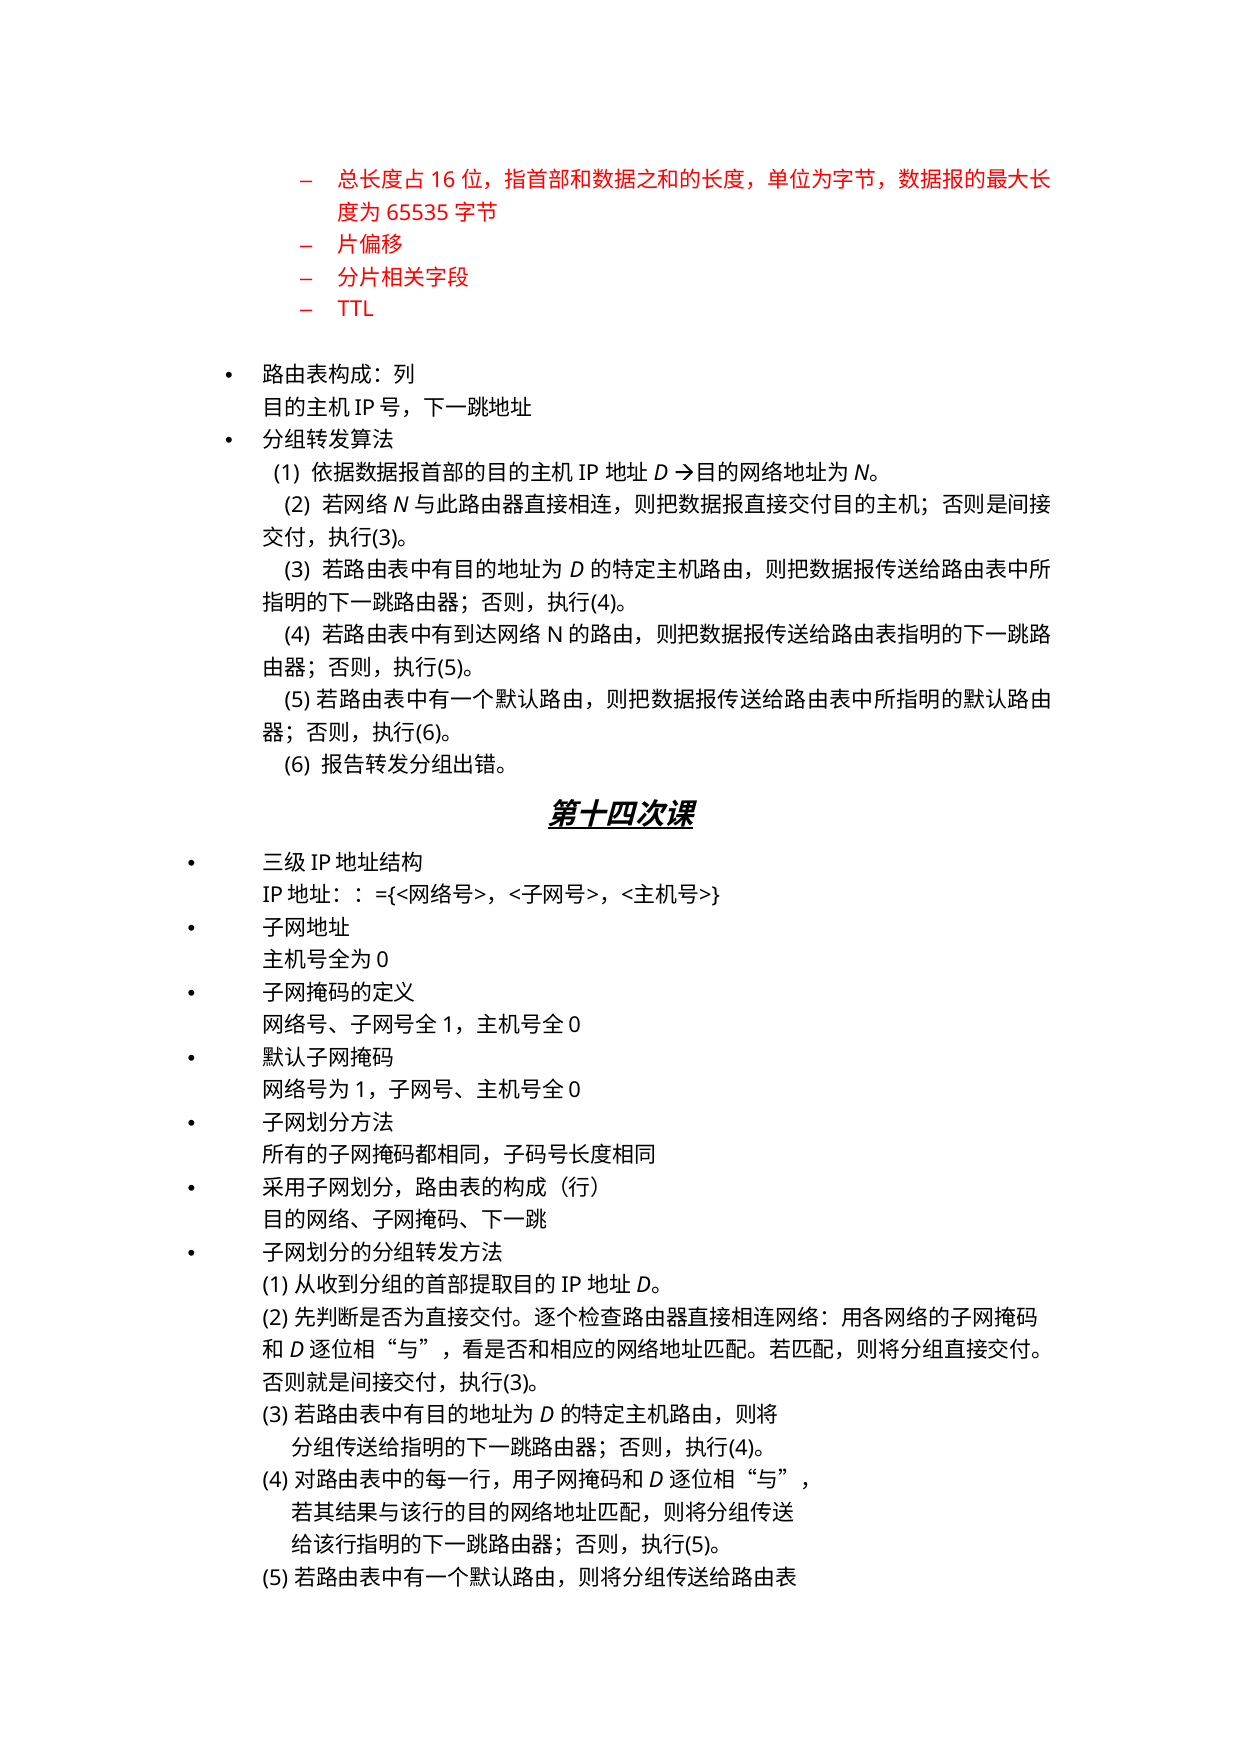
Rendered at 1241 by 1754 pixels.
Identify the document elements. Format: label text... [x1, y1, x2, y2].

text IP地址：：={<网络号>，<子网号>，<主机号>} [262, 877, 1053, 909]
text (6) 报告转发分组出错。 [262, 747, 1053, 779]
list 路由表构成：列 [225, 357, 1053, 389]
list 三级IP地址结构 [187, 844, 1053, 877]
text (1) 从收到分组的首部提取目的 IP 地址 D。 [262, 1267, 1053, 1299]
list 总长度占 16 位，指首部和数据之和的长度，单位为字节，数据报的最大长度为 65535 字节 [300, 162, 1053, 227]
text (4) 若路由表中有到达网络N的路由，则把数据报传送给路由表指明的下一跳路由器；否则，执行(5)。 [262, 617, 1053, 682]
text (1) 依据数据报首部的目的主机 IP 地址 D 目的网络地址为 N。 [262, 454, 1053, 487]
text (2) 先判断是否为直接交付。逐个检查路由器直接相连网络：用各网络的子网掩码和 D 逐位相“与”，看是否和相应的网络地址匹配。若匹配，则将分组直接交付。否则就是间接交付，执行(3)。 [262, 1299, 1053, 1397]
list 片偏移 [300, 227, 1053, 259]
list 子网划分的分组转发方法 [187, 1234, 1053, 1267]
list 采用子网划分，路由表的构成（行） [187, 1169, 1053, 1202]
list TTL [300, 292, 1053, 324]
list 分片相关字段 [300, 259, 1053, 292]
text 分组传送给指明的下一跳路由器；否则，执行(4)。 [262, 1429, 1053, 1462]
text 主机号全为0 [262, 942, 1053, 974]
text 第十四次课 [187, 779, 1053, 844]
text (4) 对路由表中的每一行，用子网掩码和 D 逐位相“与”， [262, 1462, 1053, 1494]
list 网络号、子网号全1，主机号全0 [262, 1007, 1053, 1039]
text (3) 若路由表中有目的地址为 D 的特定主机路由，则把数据报传送给路由表中所指明的下一跳路由器；否则，执行(4)。 [262, 552, 1053, 617]
text (2) 若网络 N 与此路由器直接相连，则把数据报直接交付目的主机；否则是间接交付，执行(3)。 [262, 487, 1053, 552]
text 若其结果与该行的目的网络地址匹配，则将分组传送 [262, 1494, 1053, 1527]
list 子网划分方法 [187, 1104, 1053, 1137]
text 目的主机IP号，下一跳地址 [262, 389, 1053, 422]
list 默认子网掩码 [187, 1039, 1053, 1072]
text (5) 若路由表中有一个默认路由，则把数据报传送给路由表中所指明的默认路由器；否则，执行(6)。 [262, 682, 1053, 747]
text 目的网络、子网掩码、下一跳 [262, 1202, 1053, 1234]
list 子网掩码的定义 [187, 974, 1053, 1007]
text 所有的子网掩码都相同，子码号长度相同 [262, 1137, 1053, 1169]
list 分组转发算法 [225, 422, 1053, 454]
text (3) 若路由表中有目的地址为 D 的特定主机路由，则将 [262, 1397, 1053, 1429]
list 子网地址 [187, 909, 1053, 942]
text 给该行指明的下一跳路由器；否则，执行(5)。 [262, 1527, 1053, 1559]
text 网络号为1，子网号、主机号全0 [262, 1072, 1053, 1104]
text (5) 若路由表中有一个默认路由，则将分组传送给路由表 [262, 1559, 1053, 1592]
